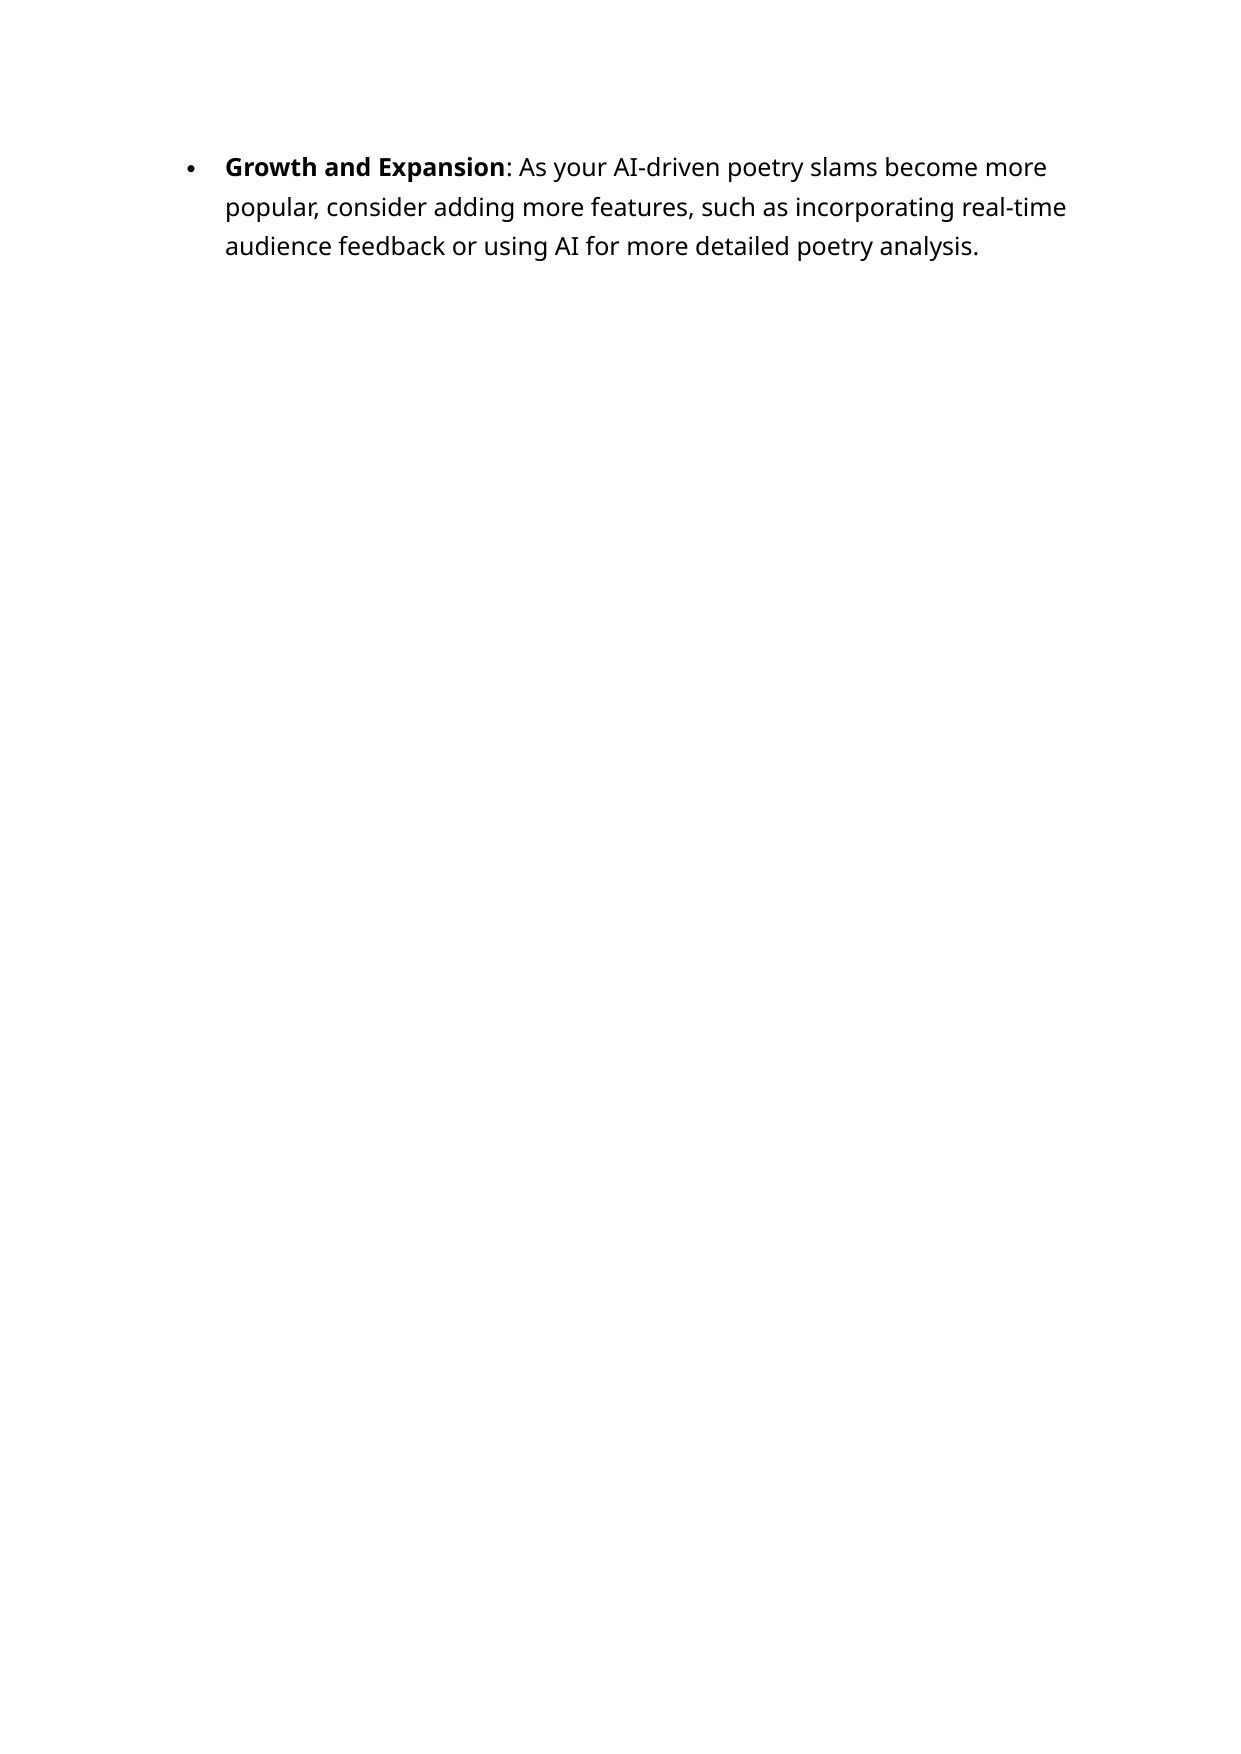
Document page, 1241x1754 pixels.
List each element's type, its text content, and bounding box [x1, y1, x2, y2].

list Growth and Expansion: As your AI-driven poetry slams become more popular, consider adding more features, such as incorporating real-time audience feedback or using AI for more detailed poetry analysis. [187, 150, 1090, 262]
